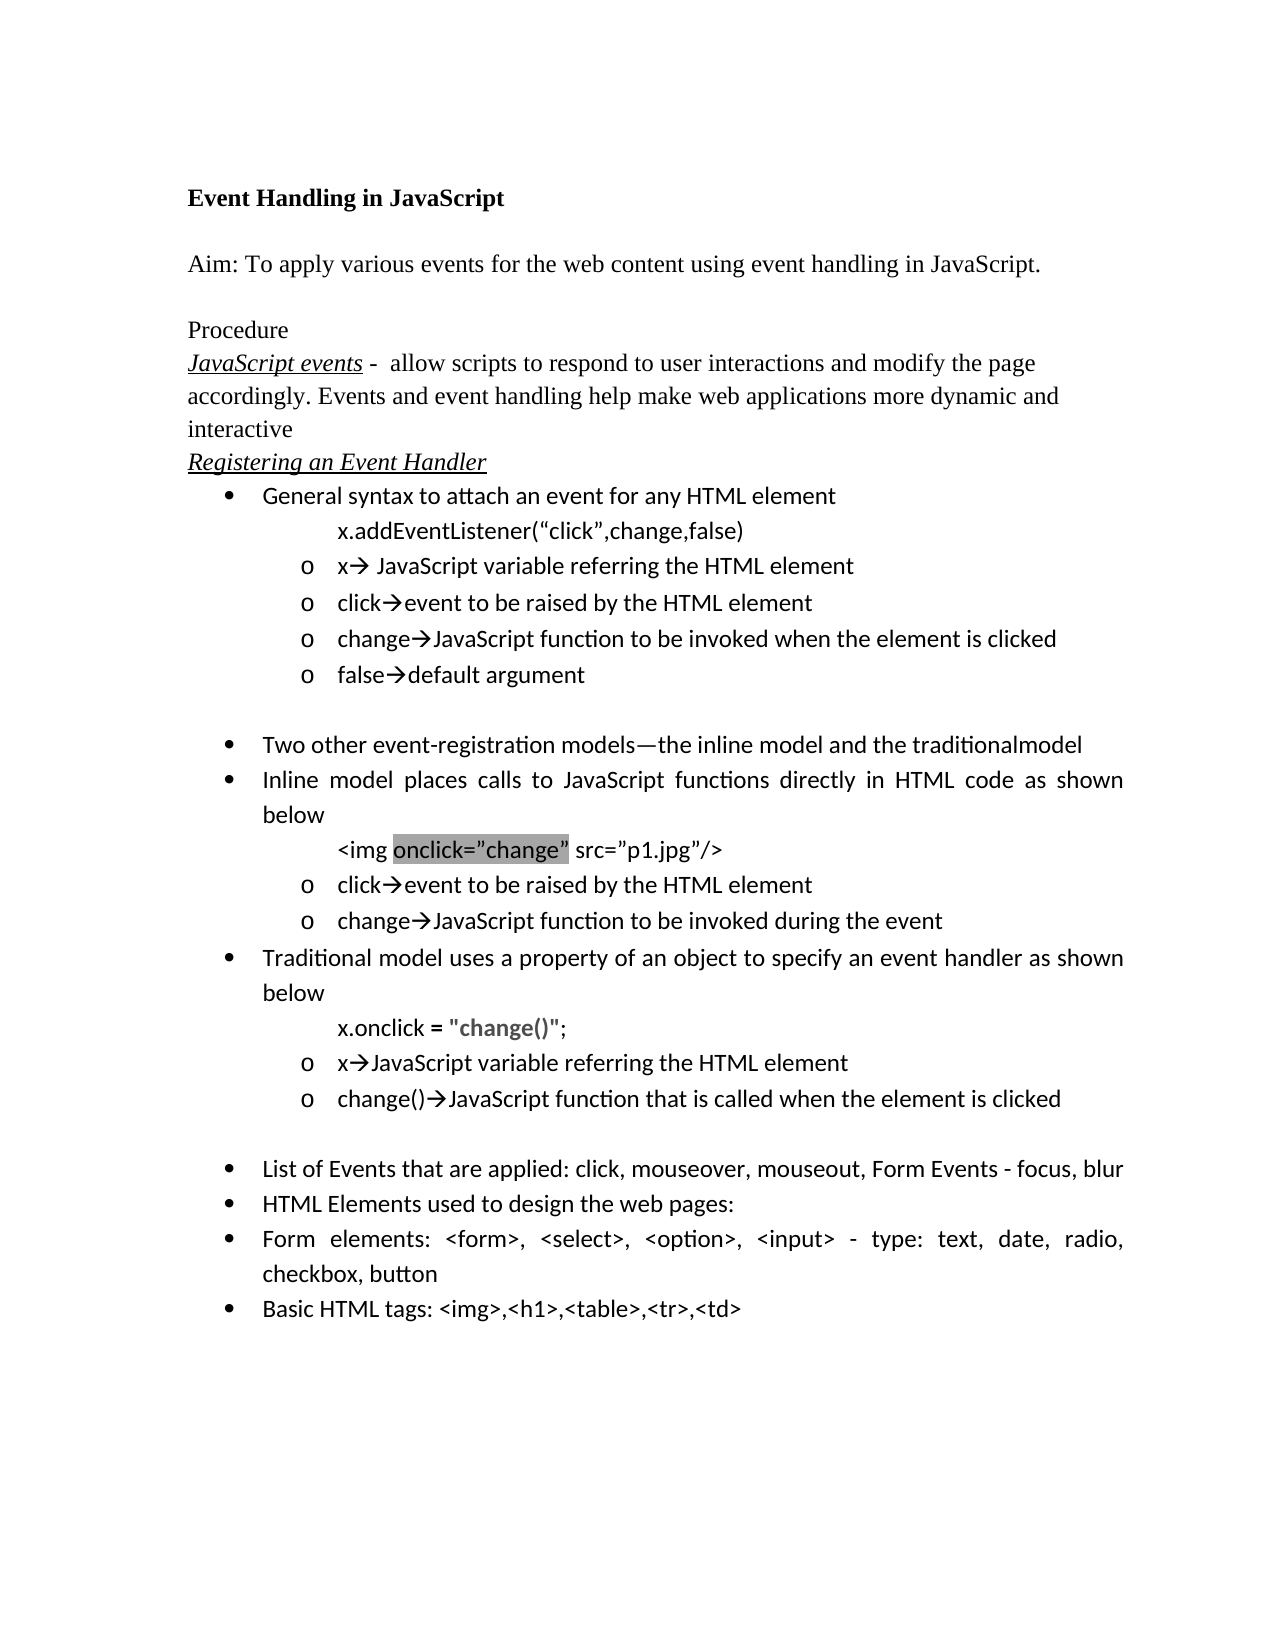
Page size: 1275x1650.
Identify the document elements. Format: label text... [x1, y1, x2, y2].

list Traditional model uses a property of an object to specify an event handler as shown below [225, 942, 1125, 1007]
list clickevent to be raised by the HTML element [300, 869, 1125, 901]
list clickevent to be raised by the HTML element [300, 587, 1125, 618]
list x.onclick = "change()"; [337, 1012, 1125, 1042]
list falsedefault argument [300, 659, 1125, 691]
text Registering an Event Handler [150, 447, 1125, 476]
list Inline model places calls to JavaScript functions directly in HTML code as shown below [225, 764, 1125, 829]
text JavaScript events - allow scripts to respond to user interactions and modify the page [150, 348, 1125, 377]
list Basic HTML tags: <img>,<h1>,<table>,<tr>,<td> [225, 1293, 1125, 1323]
list HTML Elements used to design the web pages: [225, 1188, 1125, 1218]
list Two other event-registration models—the inline model and the traditionalmodel [225, 729, 1125, 759]
list x.addEventListener(“click”,change,false) [337, 515, 1125, 546]
list General syntax to attach an event for any HTML element [225, 480, 1125, 511]
list changeJavaScript function to be invoked during the event [300, 906, 1125, 937]
list List of Events that are applied: click, mouseover, mouseout, Form Events - focus, blur [225, 1153, 1125, 1183]
list xJavaScript variable referring the HTML element [300, 1047, 1125, 1079]
list x JavaScript variable referring the HTML element [300, 550, 1125, 582]
text Procedure [150, 315, 1125, 344]
list Form elements: <form>, <select>, <option>, <input> - type: text, date, radio, checkbox, button [225, 1223, 1125, 1288]
list <img onclick=”change” src=”p1.jpg”/> [569, 834, 1125, 864]
list changeJavaScript function to be invoked when the element is clicked [300, 623, 1125, 655]
text Aim: To apply various events for the web content using event handling in JavaScript. [150, 249, 1125, 278]
text accordingly. Events and event handling help make web applications more dynamic and [150, 381, 1125, 410]
text interactive [150, 414, 1125, 443]
text Event Handling in JavaScript [150, 183, 1125, 212]
list change()JavaScript function that is called when the element is clicked [300, 1083, 1125, 1115]
